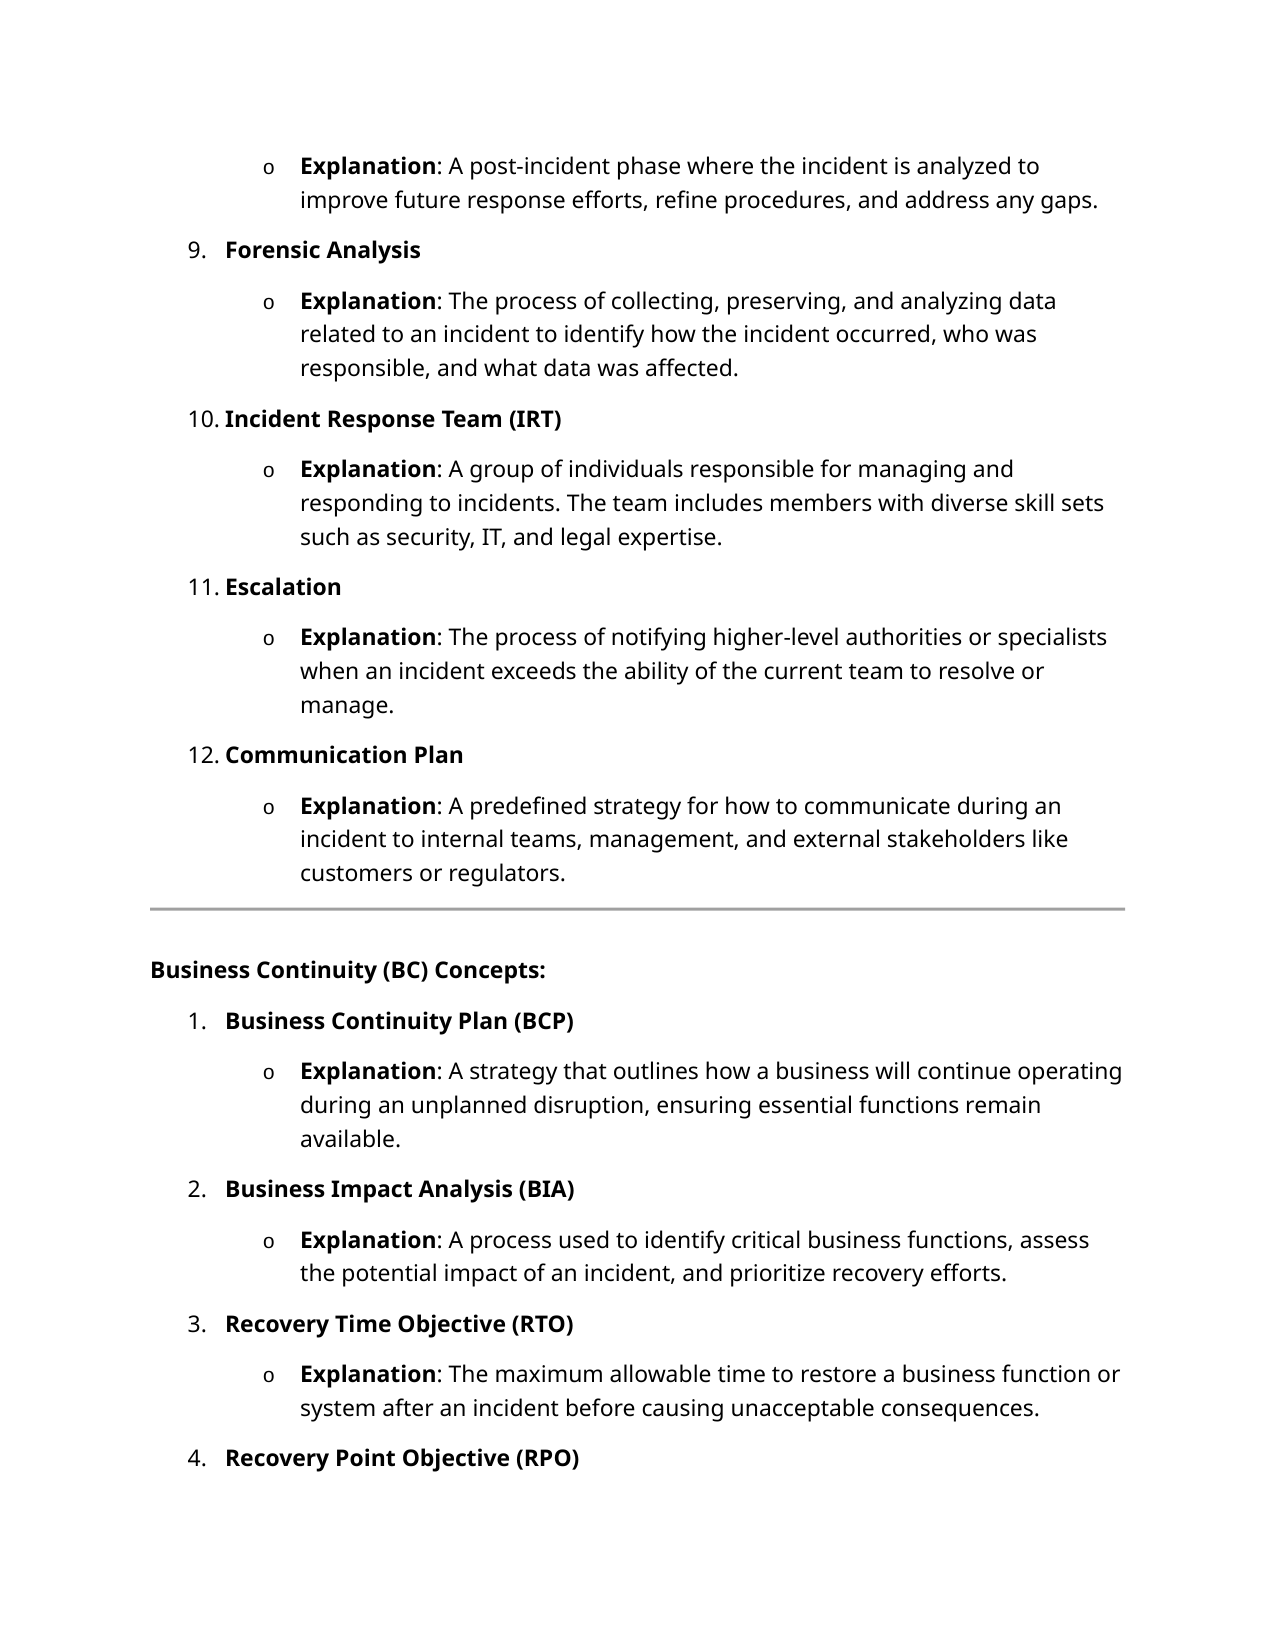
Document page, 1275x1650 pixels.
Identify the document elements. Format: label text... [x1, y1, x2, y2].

list Incident Response Team (IRT) [187, 402, 1125, 434]
list Escalation [187, 571, 1125, 602]
list Explanation: The maximum allowable time to restore a business function or system after an incident before causing unacceptable consequences. [262, 1358, 1125, 1423]
list Explanation: A predefined strategy for how to communicate during an incident to internal teams, management, and external stakeholders like customers or regulators. [262, 789, 1125, 888]
list Recovery Time Objective (RTO) [187, 1308, 1125, 1339]
list Explanation: A post-incident phase where the incident is analyzed to improve future response efforts, refine procedures, and address any gaps. [262, 150, 1125, 215]
text Business Continuity (BC) Concepts: [150, 954, 1125, 986]
list Forensic Analysis [187, 234, 1125, 265]
list Recovery Point Objective (RPO) [187, 1442, 1125, 1473]
list Explanation: The process of notifying higher-level authorities or specialists when an incident exceeds the ability of the current team to resolve or manage. [262, 621, 1125, 720]
list Business Continuity Plan (BCP) [187, 1005, 1125, 1036]
list Explanation: The process of collecting, preserving, and analyzing data related to an incident to identify how the incident occurred, who was responsible, and what data was affected. [262, 284, 1125, 383]
list Communication Plan [187, 739, 1125, 770]
list Explanation: A strategy that outlines how a business will continue operating during an unplanned disruption, ensuring essential functions remain available. [262, 1055, 1125, 1154]
list Explanation: A group of individuals responsible for managing and responding to incidents. The team includes members with diverse skill sets such as security, IT, and legal expertise. [262, 453, 1125, 552]
list Business Impact Analysis (BIA) [187, 1173, 1125, 1204]
list Explanation: A process used to identify critical business functions, assess the potential impact of an incident, and prioritize recovery efforts. [262, 1223, 1125, 1288]
